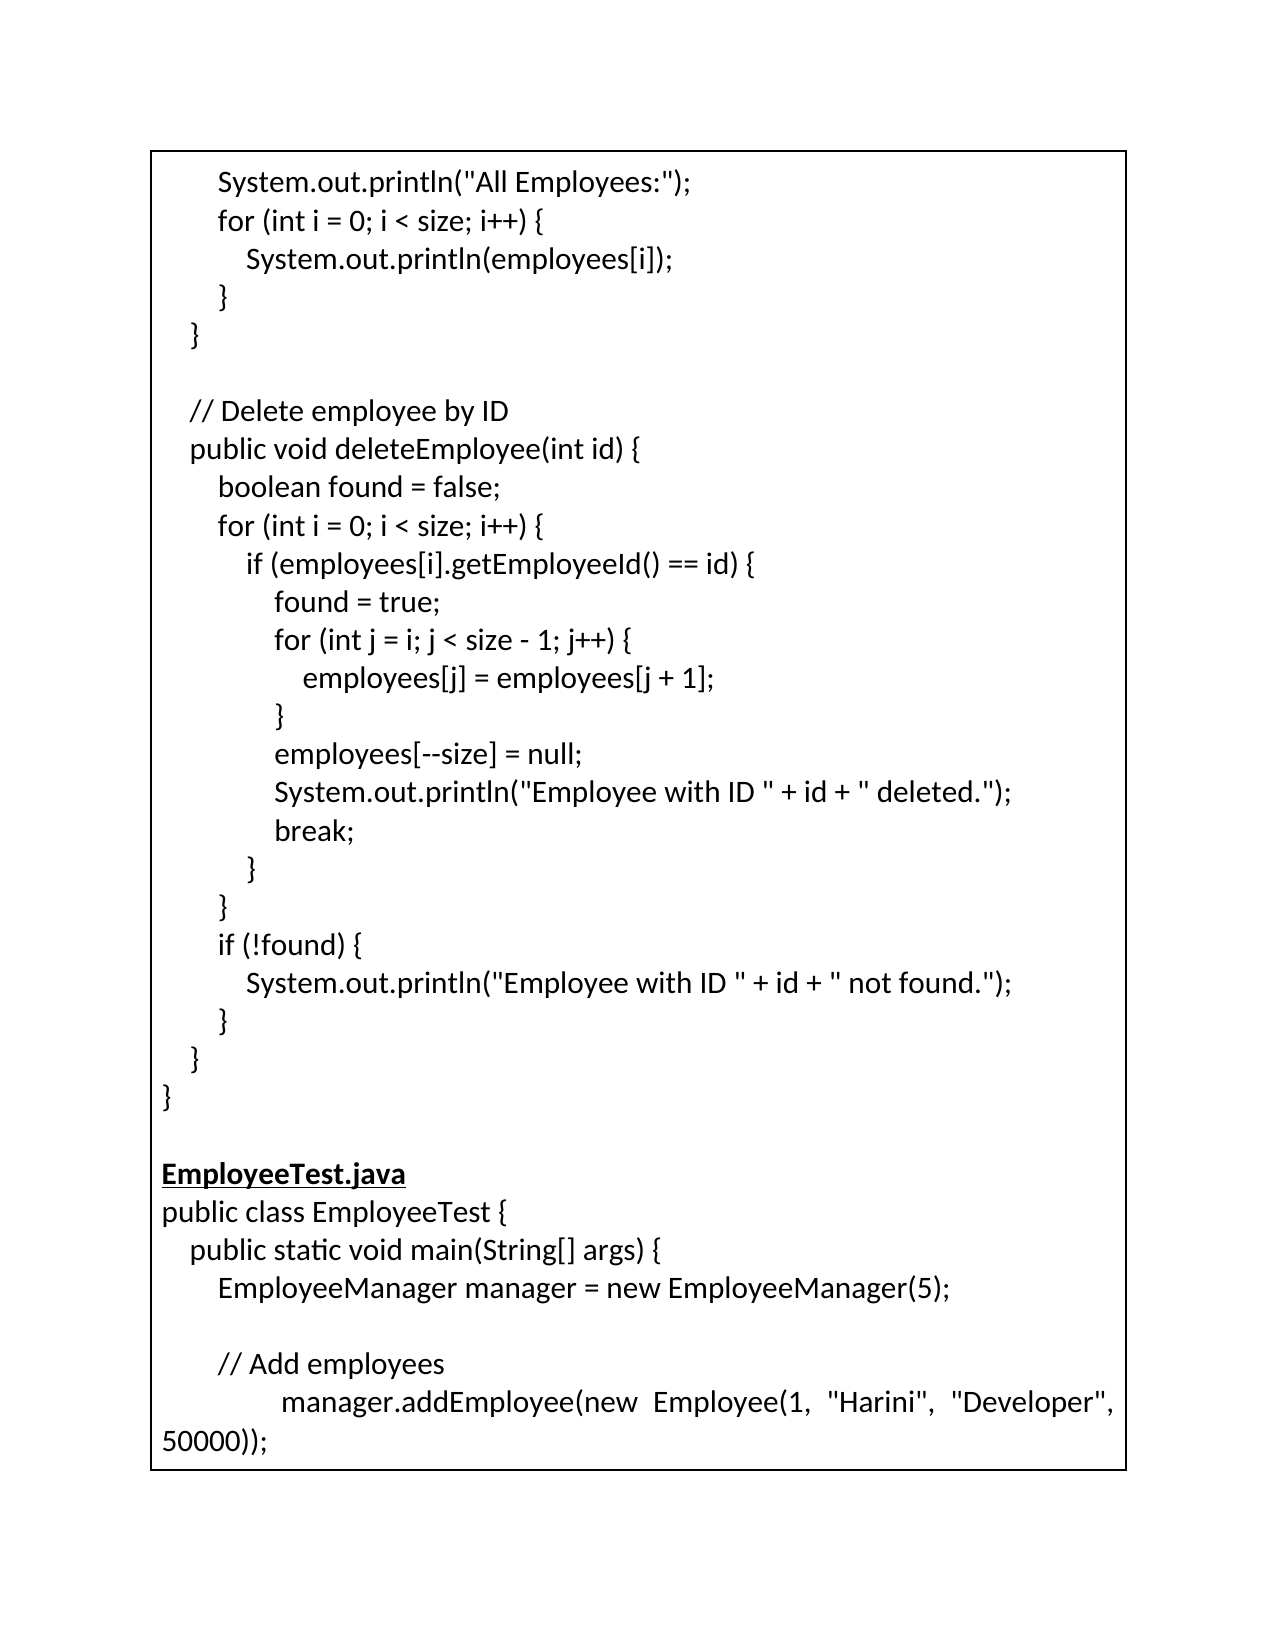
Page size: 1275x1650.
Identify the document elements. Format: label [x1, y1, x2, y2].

table_header [152, 152, 1125, 1469]
